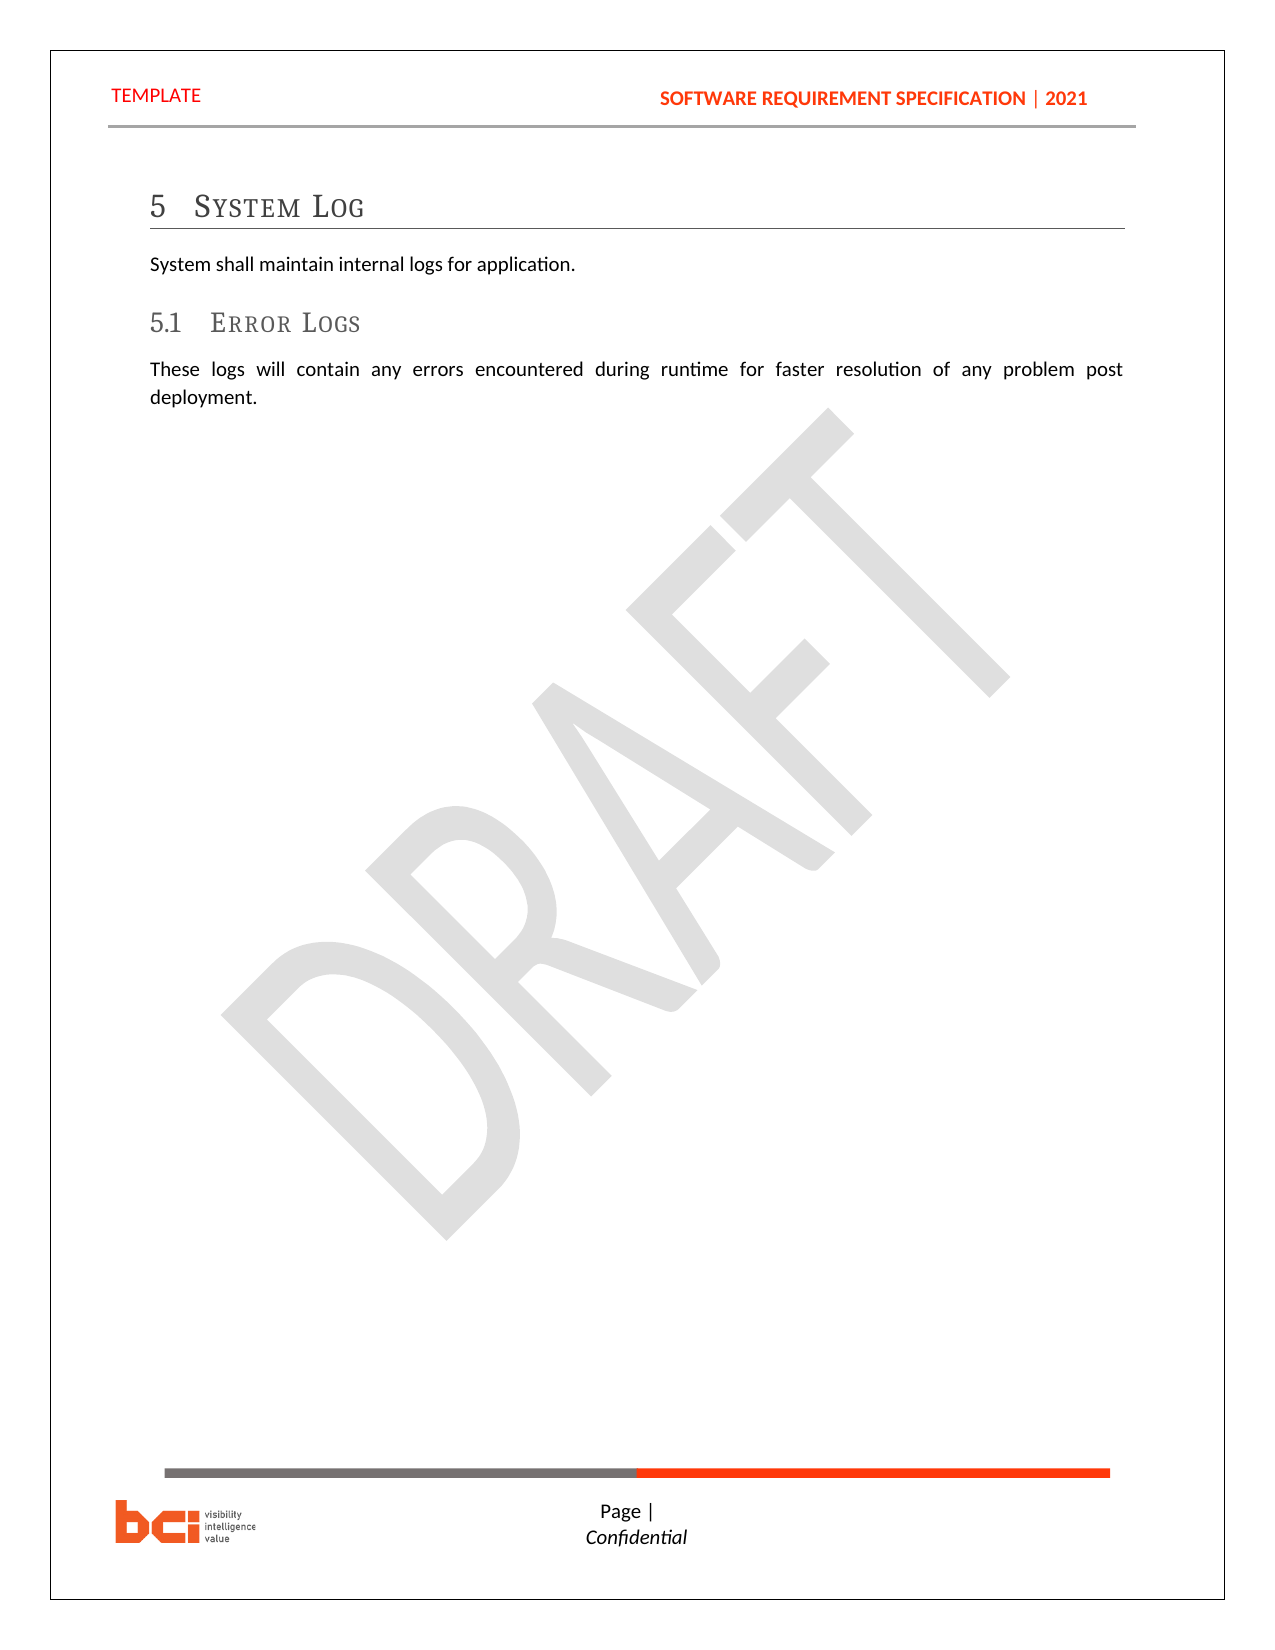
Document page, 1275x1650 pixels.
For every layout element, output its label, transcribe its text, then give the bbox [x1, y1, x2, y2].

text System shall maintain internal logs for application. [150, 251, 1125, 277]
text These logs will contain any errors encountered during runtime for faster resolution of any problem post deployment. [150, 356, 1125, 409]
subtitle Error Logs [150, 306, 1125, 340]
subtitle System Log [150, 187, 1125, 228]
picture [114, 1495, 255, 1543]
